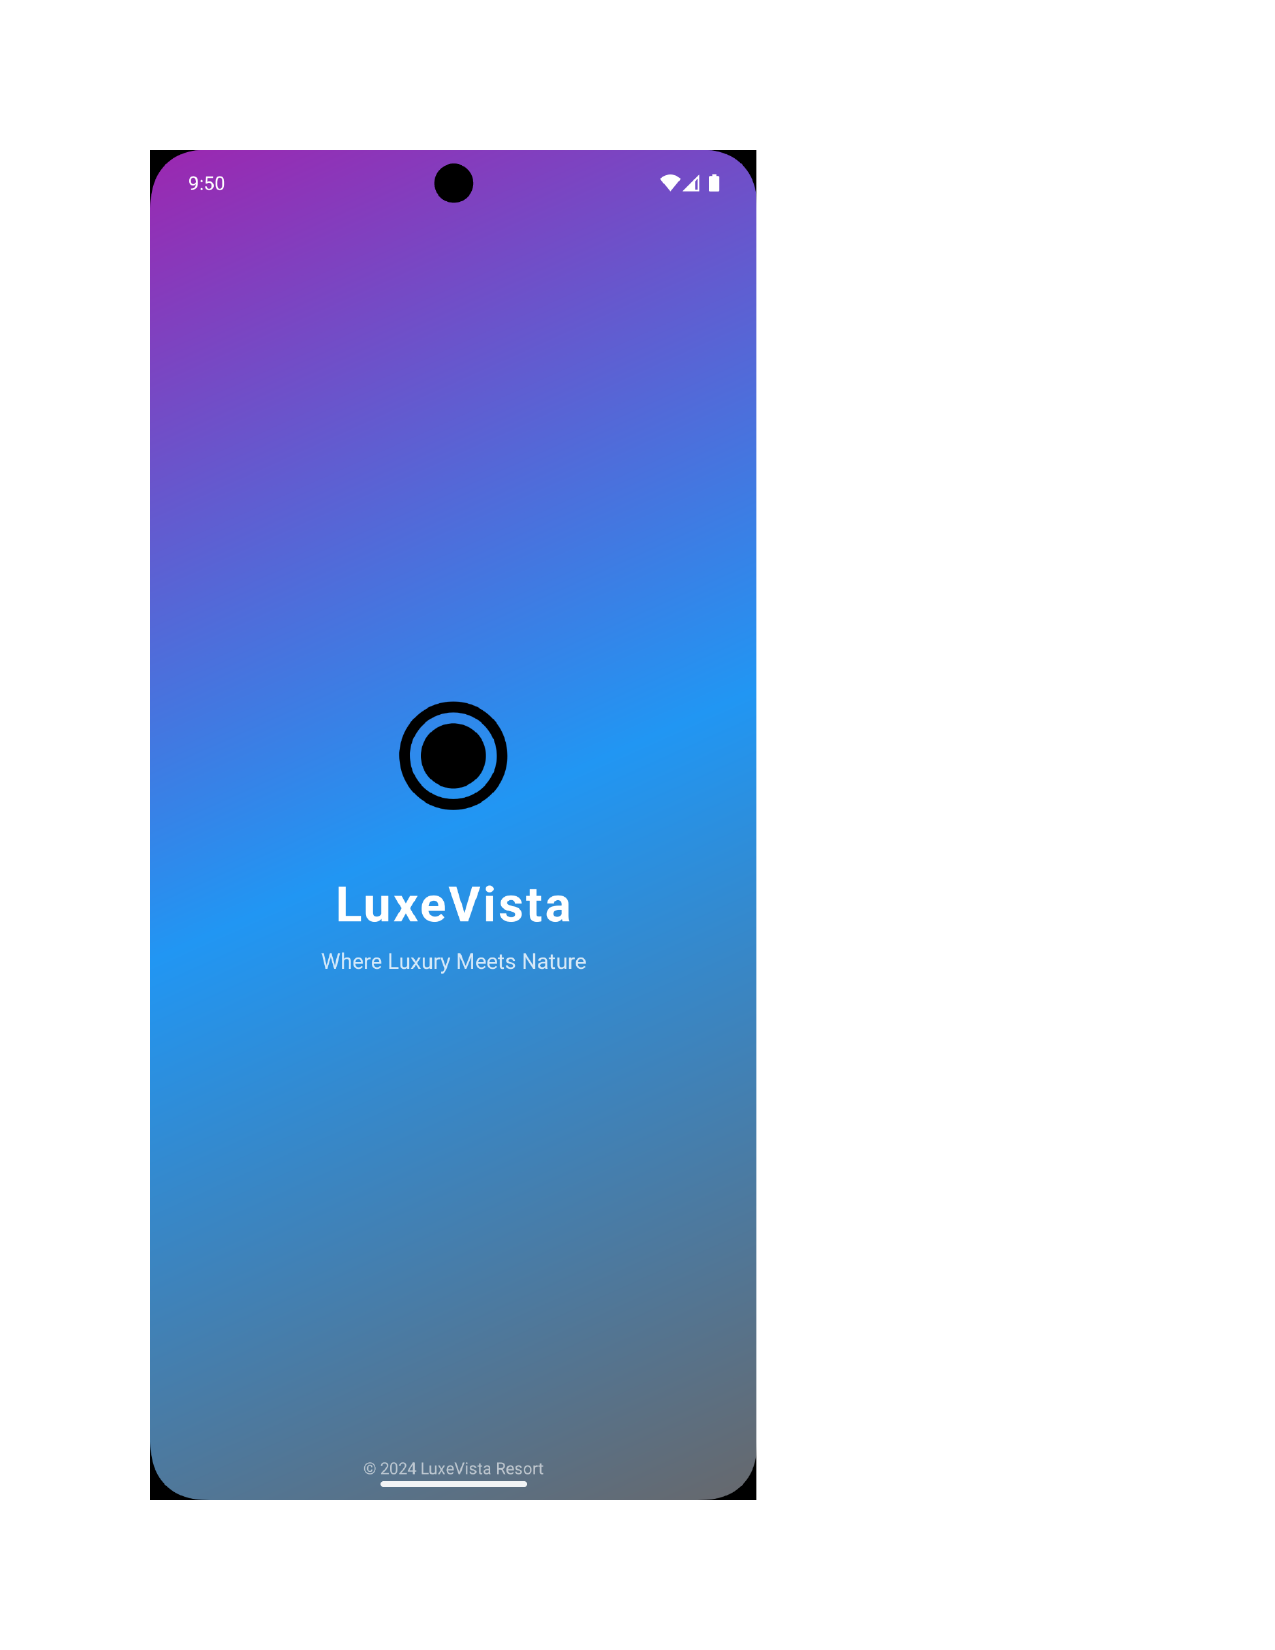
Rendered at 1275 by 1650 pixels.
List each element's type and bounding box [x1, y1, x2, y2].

picture [150, 150, 757, 1500]
